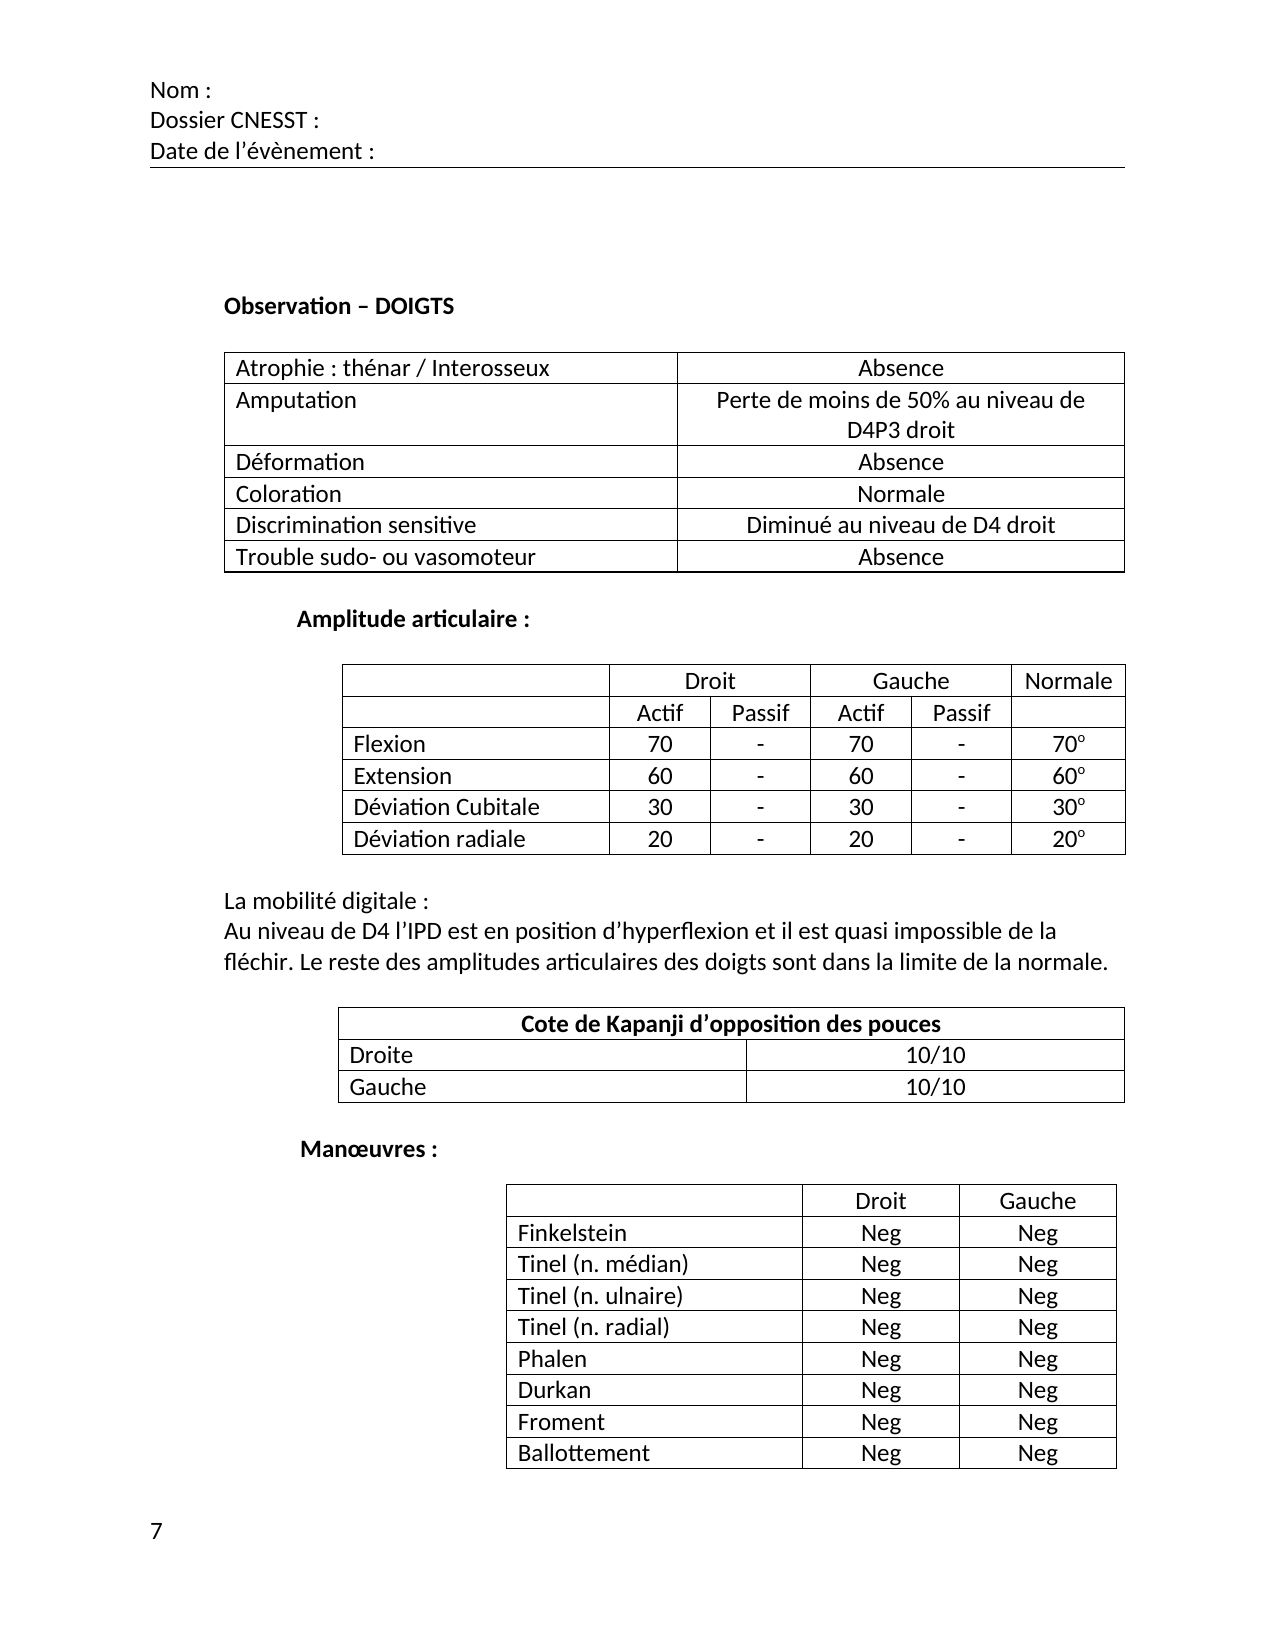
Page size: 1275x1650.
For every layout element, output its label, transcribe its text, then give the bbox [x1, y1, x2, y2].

table_header Gauche [811, 665, 1011, 696]
table_cell Flexion [343, 728, 609, 759]
text La mobilité digitale : [224, 885, 1125, 916]
table_cell Neg [803, 1438, 959, 1468]
table_cell [343, 697, 609, 727]
table_cell 60 [610, 760, 710, 790]
table_cell Amputation [225, 384, 677, 445]
table_cell Absence [678, 446, 1124, 477]
table_cell Tinel (n. ulnaire) [507, 1280, 802, 1310]
table_cell 20 [811, 823, 911, 853]
table_cell Neg [960, 1311, 1116, 1342]
table_cell - [912, 791, 1011, 822]
table_cell Coloration [225, 478, 677, 508]
table_cell 20 [610, 823, 710, 853]
table_cell - [711, 791, 810, 822]
table_header [507, 1185, 802, 1216]
table_cell Neg [803, 1217, 959, 1247]
table_cell - [711, 760, 810, 790]
table_cell Neg [803, 1311, 959, 1342]
table_cell Ballottement [507, 1438, 802, 1468]
table_header Atrophie : thénar / Interosseux [225, 353, 677, 383]
table_cell Neg [960, 1406, 1116, 1437]
table_header Absence [678, 353, 1124, 383]
table_cell Actif [610, 697, 710, 727]
table_cell Durkan [507, 1375, 802, 1405]
table_cell Diminué au niveau de D4 droit [678, 509, 1124, 540]
table_cell - [912, 760, 1011, 790]
table_header [343, 665, 609, 696]
table_header Droit [610, 665, 810, 696]
table_cell Discrimination sensitive [225, 509, 677, 540]
table_cell 70o [1012, 728, 1125, 759]
table_cell - [912, 823, 1011, 853]
table_header Cote de Kapanji d’opposition des pouces [339, 1008, 1124, 1039]
text Au niveau de D4 l’IPD est en position d’hyperflexion et il est quasi impossible de la fléchir. Le reste des amplitudes articulaires des doigts sont dans la limite de la normale. [224, 916, 1125, 977]
table_cell Neg [960, 1217, 1116, 1247]
table_cell Neg [960, 1343, 1116, 1373]
table_cell Passif [912, 697, 1011, 727]
table_cell Tinel (n. radial) [507, 1311, 802, 1342]
table_cell 60o [1012, 760, 1125, 790]
table_header Normale [1012, 665, 1125, 696]
table_header Gauche [960, 1185, 1116, 1216]
table_cell - [711, 823, 810, 853]
table_cell Neg [803, 1406, 959, 1437]
table_cell Actif [811, 697, 911, 727]
table_cell 60 [811, 760, 911, 790]
table_cell [1012, 697, 1125, 727]
table_cell Neg [960, 1280, 1116, 1310]
table_cell Froment [507, 1406, 802, 1437]
table_cell 10/10 [747, 1040, 1124, 1070]
table_cell Neg [960, 1248, 1116, 1279]
table_cell Passif [711, 697, 810, 727]
table_cell 20o [1012, 823, 1125, 853]
table_cell 10/10 [747, 1071, 1124, 1102]
table_cell Neg [803, 1343, 959, 1373]
table_cell 30o [1012, 791, 1125, 822]
table_cell Neg [960, 1375, 1116, 1405]
text Manœuvres : [299, 1133, 1125, 1164]
table_cell Neg [803, 1248, 959, 1279]
table_cell Trouble sudo- ou vasomoteur [225, 541, 677, 571]
table_cell Droite [339, 1040, 746, 1070]
table_cell Tinel (n. médian) [507, 1248, 802, 1279]
table_cell Perte de moins de 50% au niveau de D4P3 droit [678, 384, 1124, 445]
table_cell Neg [803, 1280, 959, 1310]
table_cell Déviation radiale [343, 823, 609, 853]
table_cell Absence [678, 541, 1124, 571]
table_cell Neg [803, 1375, 959, 1405]
table_cell Extension [343, 760, 609, 790]
table_cell Normale [678, 478, 1124, 508]
table_cell Déviation Cubitale [343, 791, 609, 822]
table_cell Finkelstein [507, 1217, 802, 1247]
table_cell - [711, 728, 810, 759]
table_cell 70 [811, 728, 911, 759]
table_cell Phalen [507, 1343, 802, 1373]
table_cell 70 [610, 728, 710, 759]
table_cell - [912, 728, 1011, 759]
table_cell Déformation [225, 446, 677, 477]
table_cell Gauche [339, 1071, 746, 1102]
table_header Droit [803, 1185, 959, 1216]
table_cell Neg [960, 1438, 1116, 1468]
table_cell 30 [811, 791, 911, 822]
text Observation – DOIGTS [224, 291, 1125, 321]
table_cell 30 [610, 791, 710, 822]
text Amplitude articulaire : [295, 603, 1125, 633]
